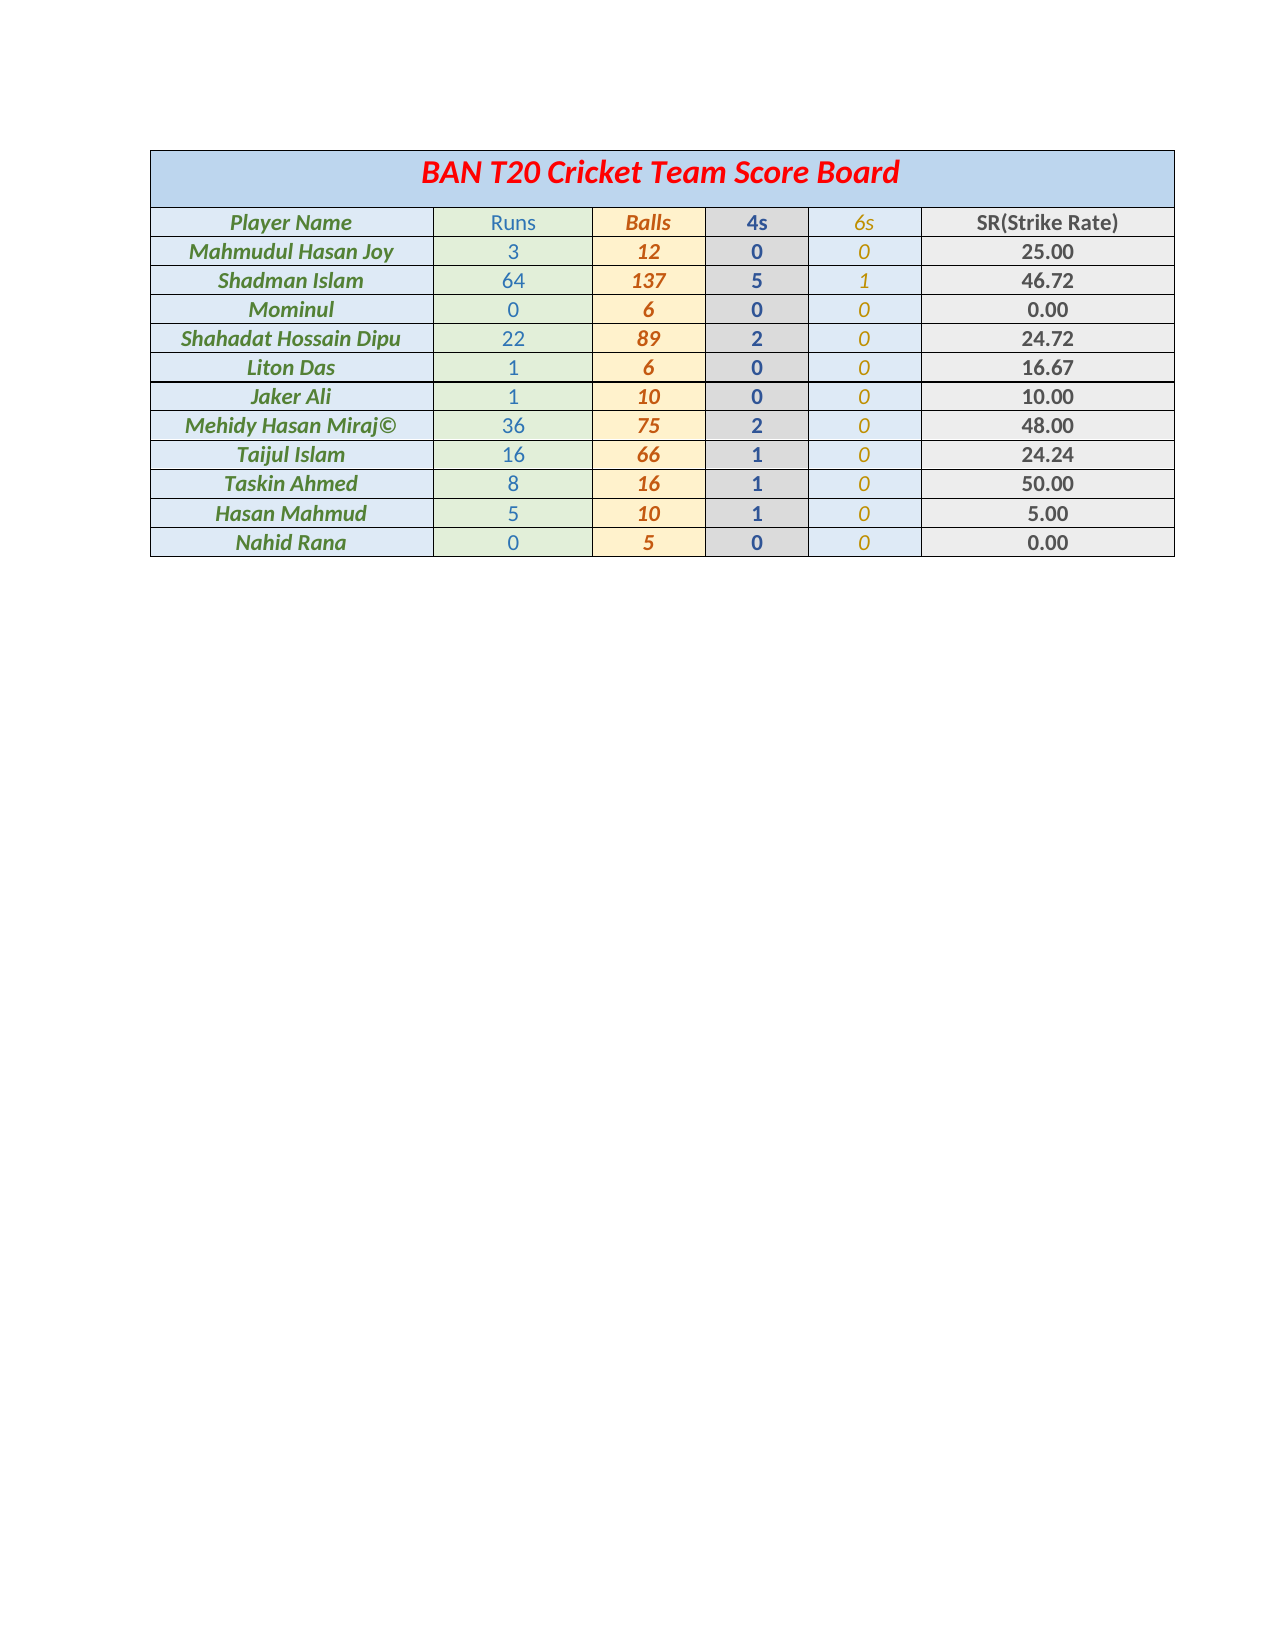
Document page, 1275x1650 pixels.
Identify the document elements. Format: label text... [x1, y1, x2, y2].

table_cell 10 [593, 499, 705, 527]
table_cell 36 [434, 411, 592, 439]
table_cell 24.72 [922, 324, 1174, 352]
table_cell Player Name [151, 208, 433, 236]
table_cell Balls [593, 208, 705, 236]
table_cell 75 [593, 411, 705, 439]
table_cell 66 [593, 441, 705, 468]
table_cell Nahid Rana [151, 528, 433, 556]
table_cell 0.00 [922, 295, 1174, 323]
table_cell 16 [434, 441, 592, 468]
table_cell 2 [706, 324, 808, 352]
table_cell 0 [809, 441, 921, 468]
table_cell 2 [706, 411, 808, 439]
table_cell 1 [706, 499, 808, 527]
table_cell Mominul [151, 295, 433, 323]
table_cell 0 [434, 528, 592, 556]
table_cell 22 [434, 324, 592, 352]
table_cell 0 [706, 383, 808, 410]
table_cell 50.00 [922, 470, 1174, 498]
table_cell 6 [593, 295, 705, 323]
table_cell 25.00 [922, 237, 1174, 265]
table_cell Taijul Islam [151, 441, 433, 468]
table_cell 1 [706, 470, 808, 498]
table_cell Runs [434, 208, 592, 236]
table_cell 89 [593, 324, 705, 352]
table_cell 1 [809, 266, 921, 294]
table_cell 0 [706, 528, 808, 556]
table_cell 0 [809, 383, 921, 410]
table_cell 1 [434, 353, 592, 381]
table_cell 24.24 [922, 441, 1174, 468]
table_cell 0 [809, 353, 921, 381]
table_cell 0 [809, 470, 921, 498]
table_cell 0 [706, 237, 808, 265]
table_header BAN T20 Cricket Team Score Board [151, 151, 1174, 207]
table_cell Mehidy Hasan Miraj© [151, 411, 433, 439]
table_cell Shadman Islam [151, 266, 433, 294]
table_cell 1 [706, 441, 808, 468]
table_cell 0 [706, 353, 808, 381]
table_cell Shahadat Hossain Dipu [151, 324, 433, 352]
table_cell 1 [434, 383, 592, 410]
table_cell Hasan Mahmud [151, 499, 433, 527]
table_cell 0 [706, 295, 808, 323]
table_cell 5 [434, 499, 592, 527]
table_cell 10.00 [922, 383, 1174, 410]
table_cell 137 [593, 266, 705, 294]
table_cell 3 [434, 237, 592, 265]
table_cell 0 [809, 528, 921, 556]
table_cell 5 [593, 528, 705, 556]
table_cell 4s [706, 208, 808, 236]
table_cell 5 [706, 266, 808, 294]
table_cell 0 [809, 324, 921, 352]
table_cell 64 [434, 266, 592, 294]
table_cell 0.00 [922, 528, 1174, 556]
table_cell 12 [593, 237, 705, 265]
table_cell Jaker Ali [151, 383, 433, 410]
table_cell Mahmudul Hasan Joy [151, 237, 433, 265]
table_cell 46.72 [922, 266, 1174, 294]
table_cell 10 [593, 383, 705, 410]
table_cell Taskin Ahmed [151, 470, 433, 498]
table_cell 0 [434, 295, 592, 323]
table_cell Liton Das [151, 353, 433, 381]
table_cell SR(Strike Rate) [922, 208, 1174, 236]
table_cell 8 [434, 470, 592, 498]
table_cell 5.00 [922, 499, 1174, 527]
table_cell 0 [809, 499, 921, 527]
table_cell 6 [593, 353, 705, 381]
table_cell 6s [809, 208, 921, 236]
table_cell 0 [809, 237, 921, 265]
table_cell 0 [809, 411, 921, 439]
table_cell 16.67 [922, 353, 1174, 381]
table_cell 16 [593, 470, 705, 498]
table_cell 0 [809, 295, 921, 323]
table_cell 48.00 [922, 411, 1174, 439]
